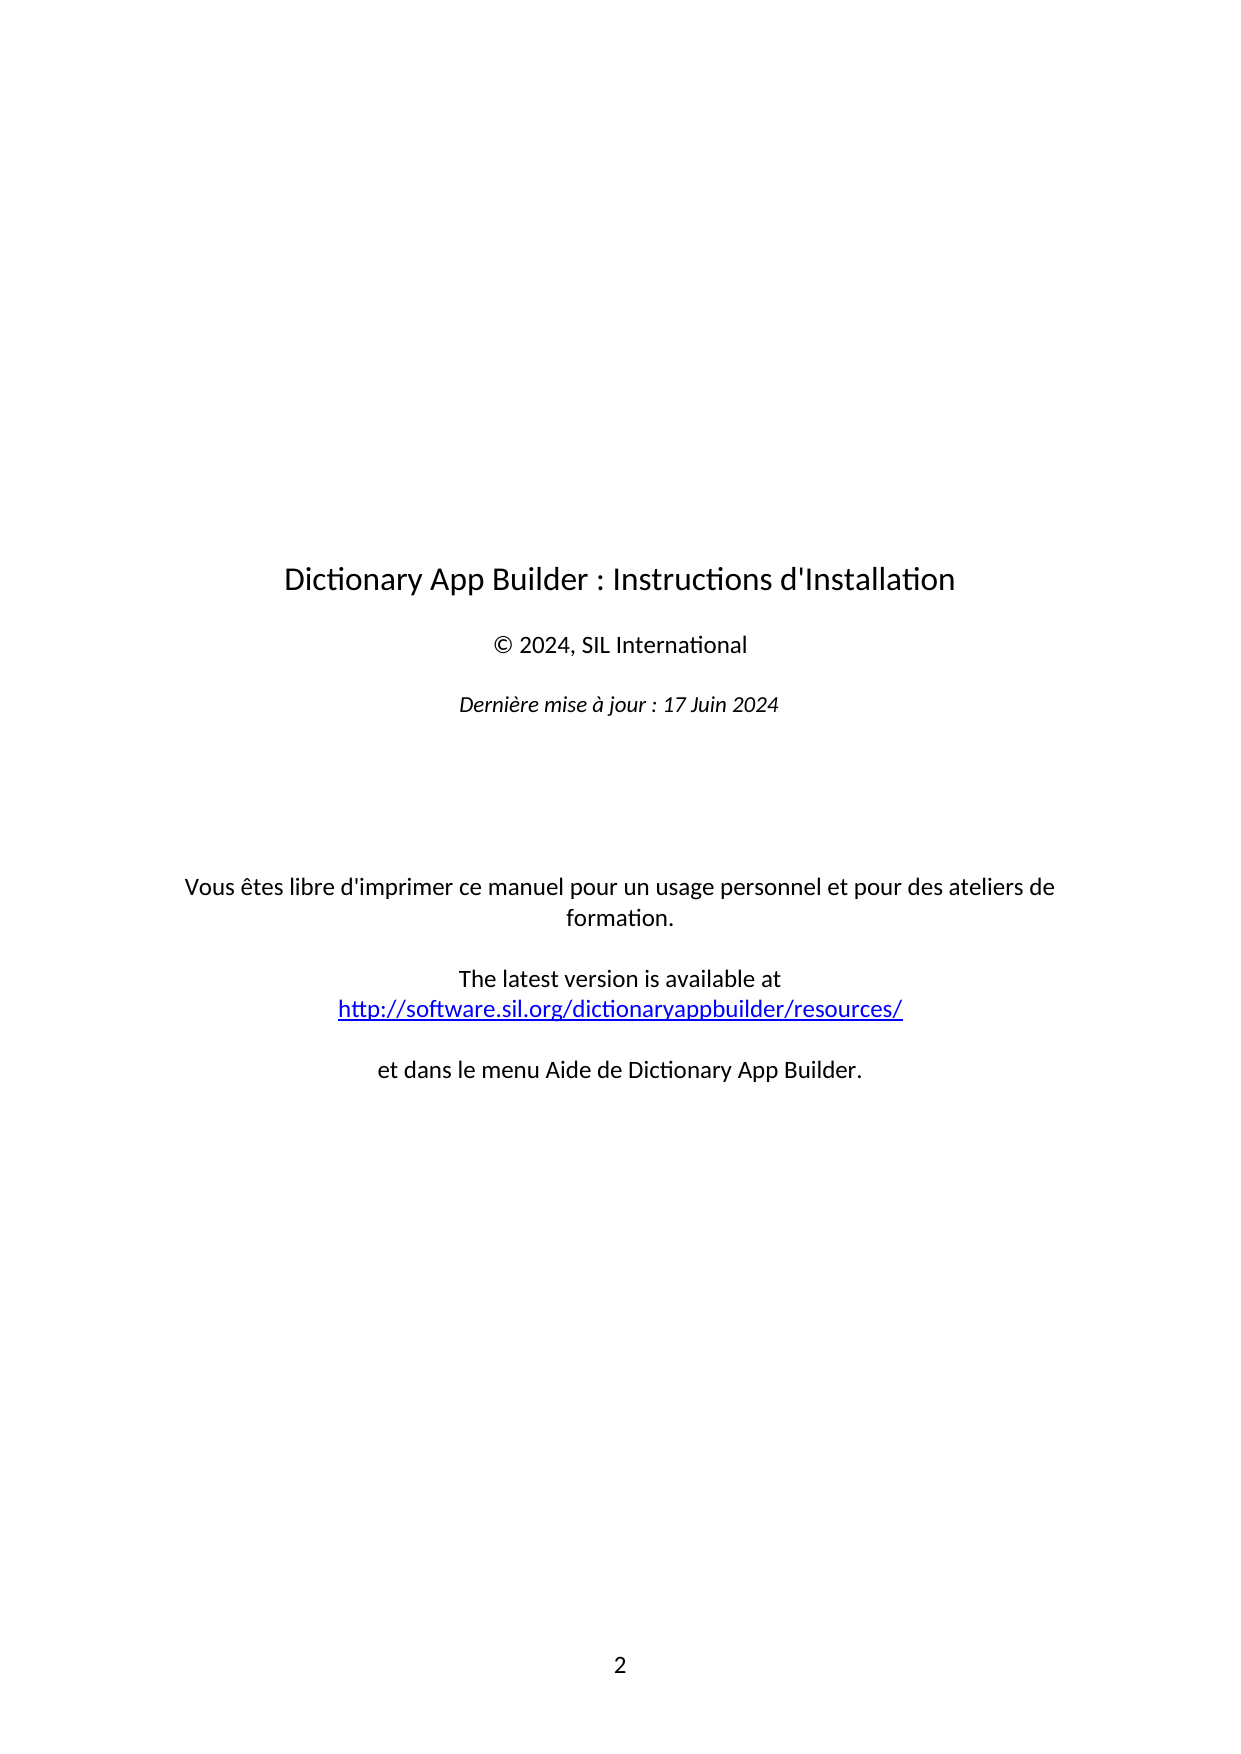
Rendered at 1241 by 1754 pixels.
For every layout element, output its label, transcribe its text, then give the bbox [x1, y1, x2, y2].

text et dans le menu Aide de Dictionary App Builder. [171, 1054, 1069, 1085]
text Vous êtes libre d'imprimer ce manuel pour un usage personnel et pour des ateliers de formation. [171, 871, 1069, 932]
text The latest version is available at [171, 963, 1069, 993]
text Dictionary App Builder : Instructions d'Installation [171, 558, 1069, 599]
text © 2024, SIL International [171, 629, 1069, 660]
text Dernière mise à jour : 17 Juin 2024 [171, 691, 1069, 719]
text http://software.sil.org/dictionaryappbuilder/resources/ [171, 993, 1069, 1024]
